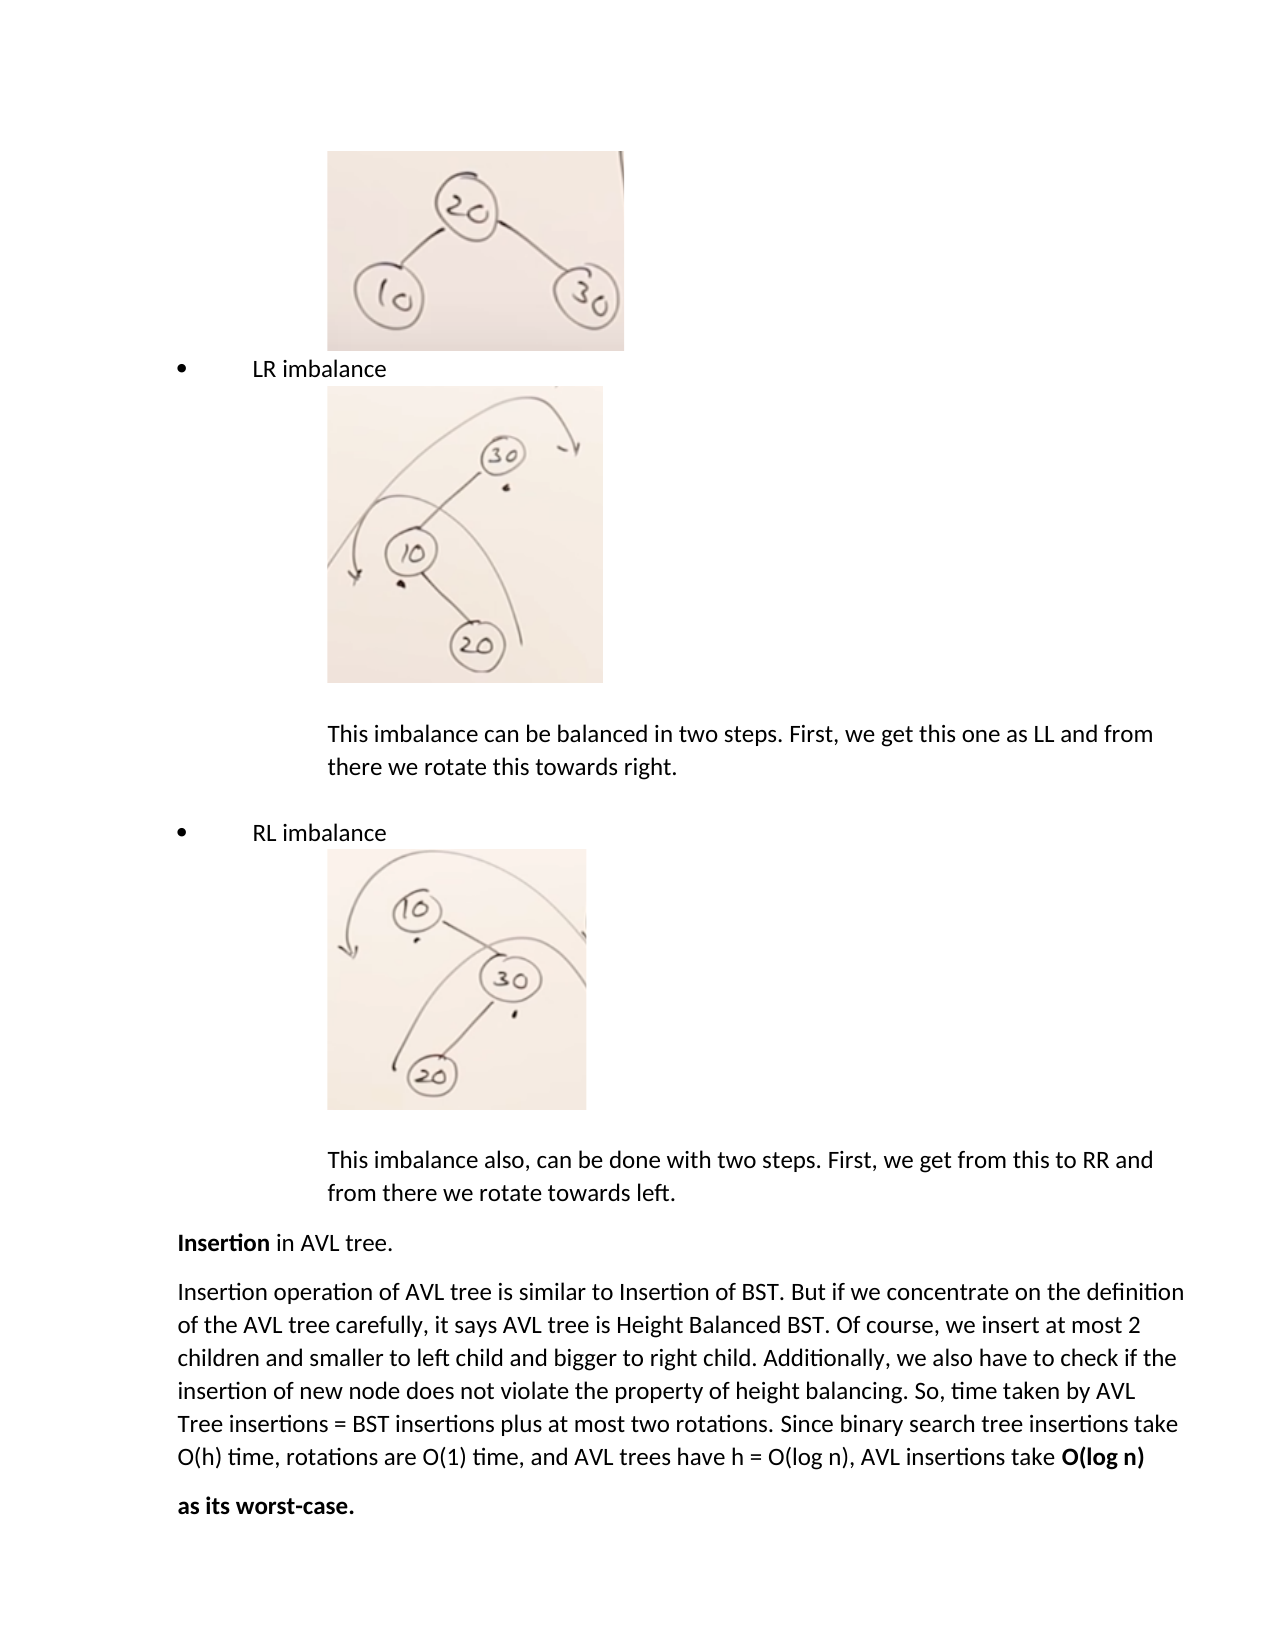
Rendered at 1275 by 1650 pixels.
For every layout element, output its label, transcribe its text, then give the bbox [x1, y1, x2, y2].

text as its worst-case. [177, 1491, 1186, 1521]
text Insertion operation of AVL tree is similar to Insertion of BST. But if we concentrate on the definition of the AVL tree carefully, it says AVL tree is Height Balanced BST. Of course, we insert at most 2 children and smaller to left child and bigger to right child. Additionally, we also have to check if the insertion of new node does not violate the property of height balancing. So, time taken by AVL Tree insertions = BST insertions plus at most two rotations. Since binary search tree insertions take O(h) time, rotations are O(1) time, and AVL trees have h = O(log n), AVL insertions take O(log n) [177, 1276, 1186, 1471]
list LR imbalance [177, 353, 1186, 384]
list This imbalance also, can be done with two steps. First, we get from this to RR and from there we rotate towards left. [327, 1144, 1186, 1208]
picture [327, 849, 587, 1110]
picture [327, 386, 603, 683]
list This imbalance can be balanced in two steps. First, we get this one as LL and from there we rotate this towards right. [327, 718, 1186, 782]
list RL imbalance [177, 817, 1186, 847]
picture [327, 151, 625, 351]
text Insertion in AVL tree. [177, 1227, 1186, 1257]
